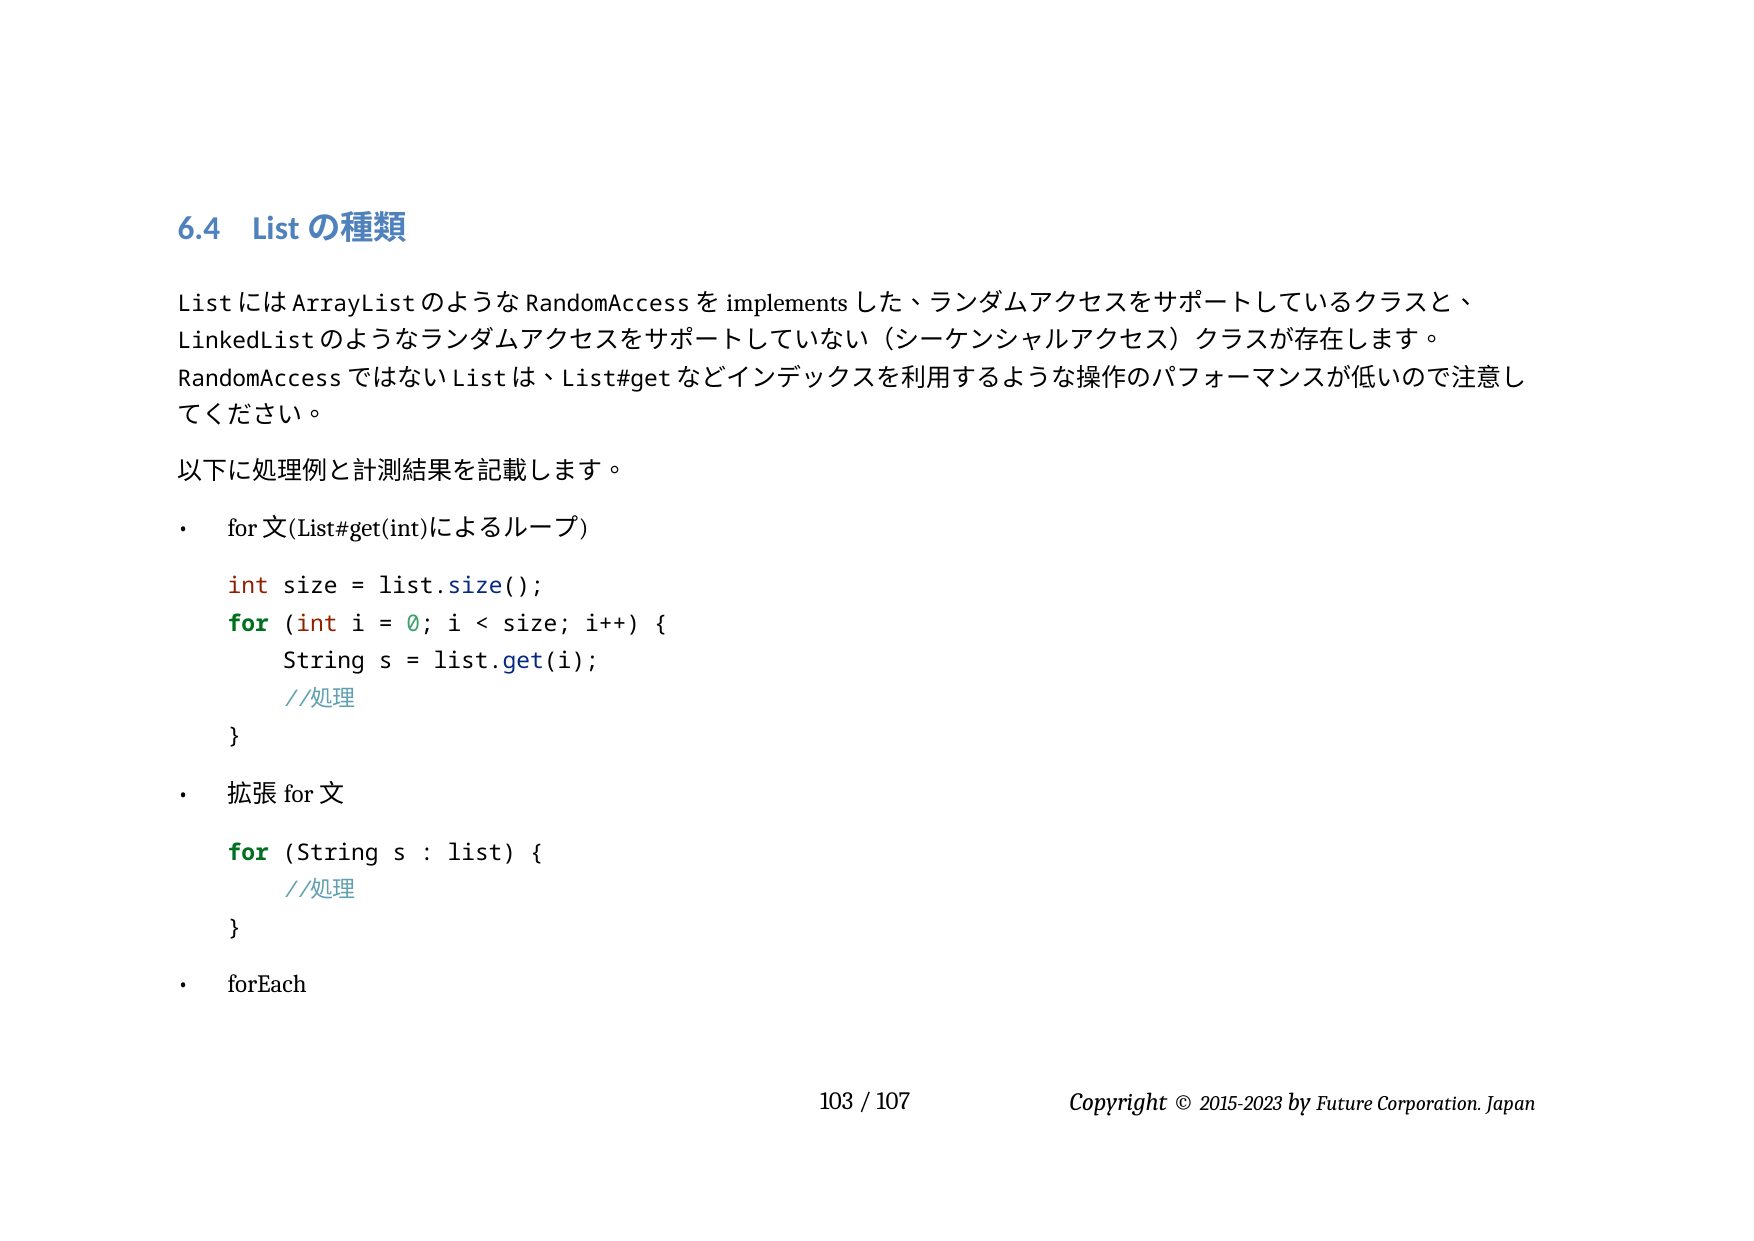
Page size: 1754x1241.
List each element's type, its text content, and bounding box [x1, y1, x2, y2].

list 拡張 for 文 [177, 774, 1547, 812]
list for (String s : list) { //処理 } [177, 833, 1547, 945]
text 以下に処理例と計測結果を記載します。 [177, 451, 1547, 489]
subtitle List の種類 [177, 189, 1547, 264]
text ListにはArrayListのようなRandomAccessを implements した、ランダムアクセスをサポートしているクラスと、 LinkedListのようなランダムアクセスをサポートしていない（シーケンシャルアクセス）クラスが存在します。 RandomAccessではないListは、List#getなどインデックスを利用するような操作のパフォーマンスが低いので注意してください。 [177, 283, 1547, 433]
list forEach [177, 966, 1547, 1003]
list int size = list.size(); for (int i = 0; i < size; i++) { String s = list.get(i); //処理 } [177, 566, 1547, 753]
list for 文(List#get(int)によるループ) [177, 508, 1547, 545]
